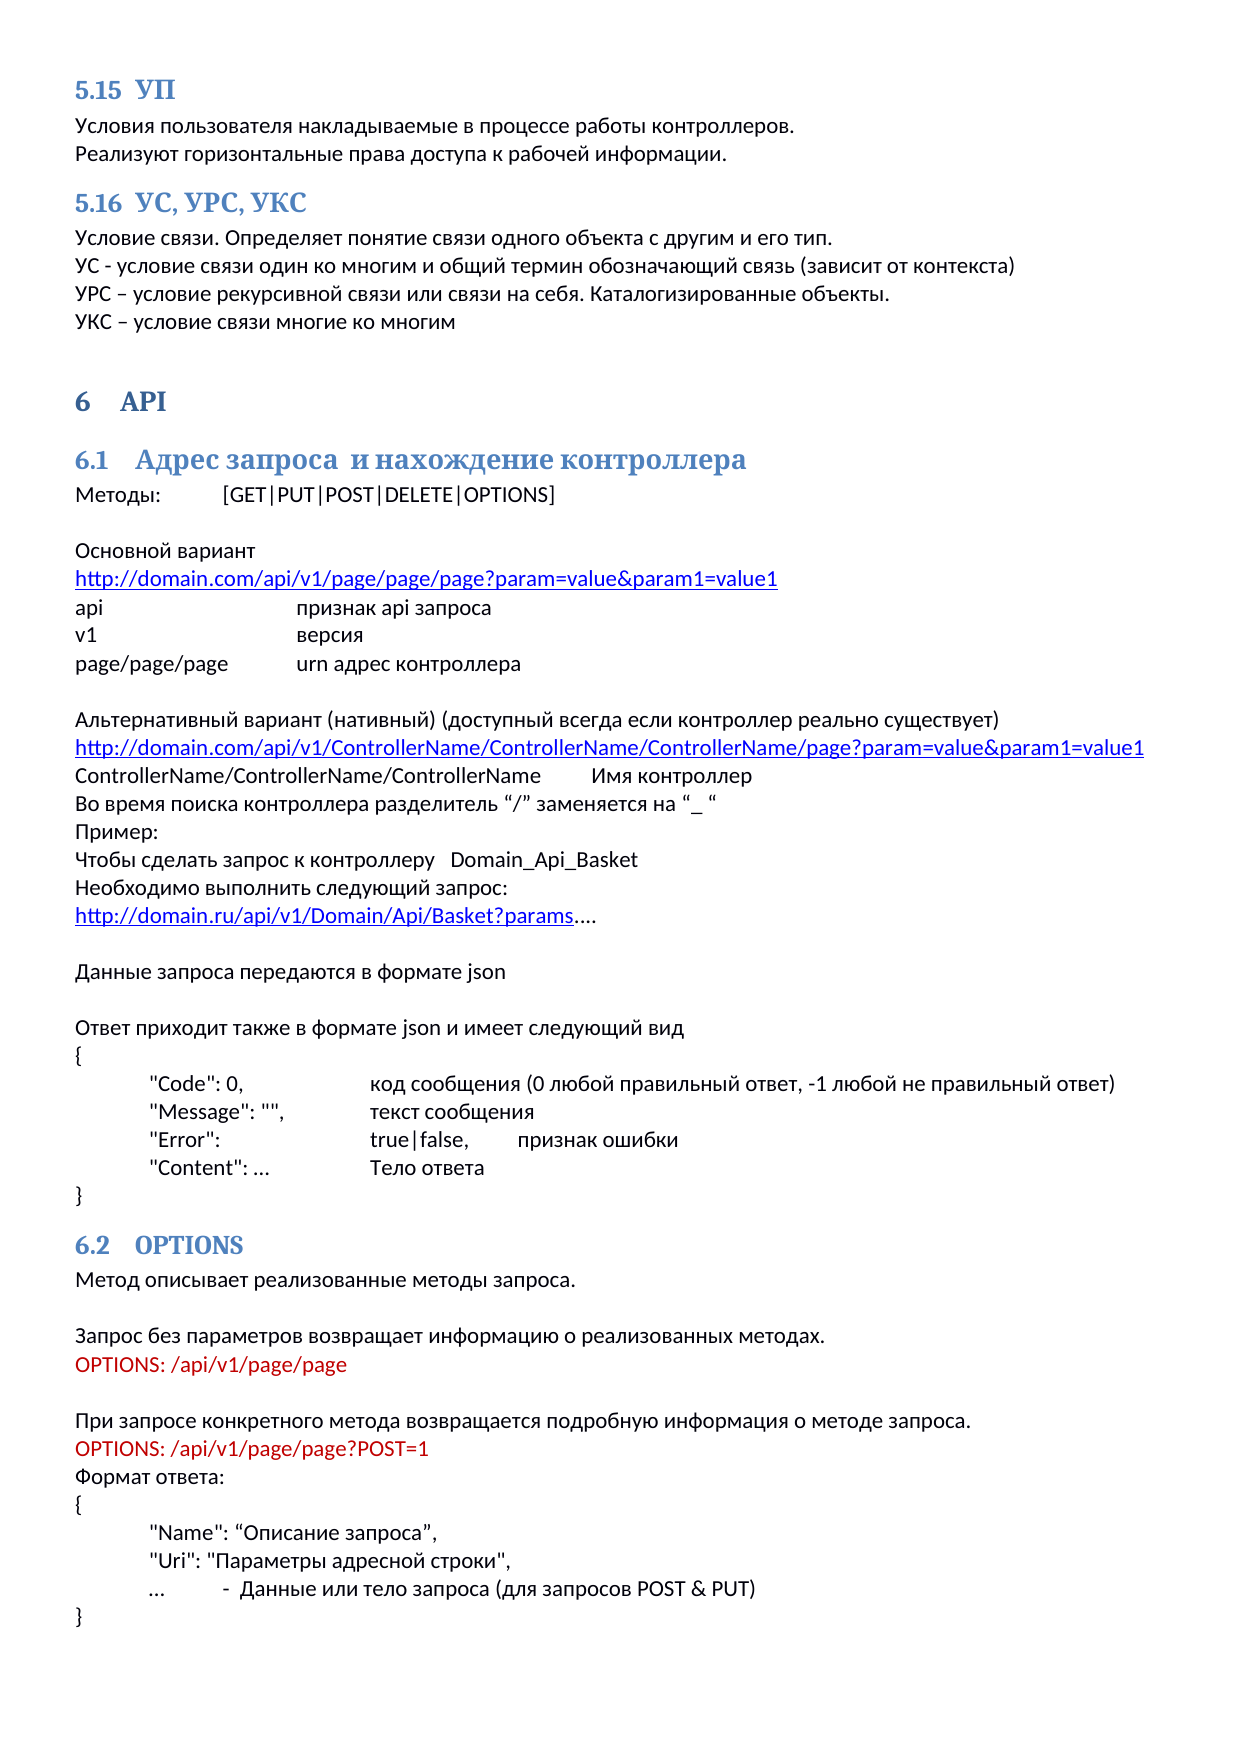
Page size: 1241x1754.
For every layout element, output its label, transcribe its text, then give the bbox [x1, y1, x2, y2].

subtitle Адрес запроса и нахождение контроллера [75, 445, 1165, 476]
text } [75, 1181, 1165, 1209]
text УРС – условие рекурсивной связи или связи на себя. Каталогизированные объекты. [75, 279, 1165, 307]
text Во время поиcка контроллера разделитель “/” заменяется на “_ “ [75, 789, 1165, 817]
text OPTIONS: /api/v1/page/page?POST=1 [75, 1434, 1165, 1462]
text "Name": “Описание запроса”, [75, 1518, 1165, 1546]
text } [75, 1602, 1165, 1630]
text OPTIONS: /api/v1/page/page [75, 1350, 1165, 1378]
text Необходимо выполнить следующий запрос: [75, 873, 1165, 901]
subtitle API [75, 385, 1165, 419]
text Альтернативный вариант (нативный) (доступный всегда если контроллер реально существует) [75, 705, 1165, 733]
text При запросе конкретного метода возвращается подробную информация о методе запроса. [75, 1406, 1165, 1434]
text { [75, 1041, 1165, 1069]
text Ответ приходит также в формате json и имеет следующий вид [75, 1013, 1165, 1041]
text api признак api запроса [75, 593, 1165, 621]
text { [75, 1490, 1165, 1518]
text Чтобы сделать запрос к контроллеру Domain_Api_Basket [75, 845, 1165, 873]
text "Error": true|false, признак ошибки [75, 1125, 1165, 1153]
text Запрос без параметров возвращает информацию о реализованных методах. [75, 1322, 1165, 1350]
text v1 версия [75, 621, 1165, 649]
text "Content": … Тело ответа [75, 1153, 1165, 1181]
subtitle УС, УРС, УКС [75, 188, 1165, 219]
text page/page/page urn адрес контроллера [75, 649, 1165, 677]
text УС - условие связи один ко многим и общий термин обозначающий связь (зависит от контекста) [75, 251, 1165, 279]
text http://domain.ru/api/v1/Domain/Api/Basket?params.... [75, 901, 1165, 929]
text УКС – условие связи многие ко многим [75, 307, 1165, 335]
text … - Данные или тело запроса (для запросов POST & PUT) [149, 1574, 1165, 1602]
text Условие связи. Определяет понятие связи одного объекта с другим и его тип. [75, 223, 1165, 251]
text Условия пользователя накладываемые в процессе работы контроллеров. [75, 111, 1165, 139]
subtitle OPTIONS [75, 1230, 1165, 1261]
text "Code": 0, код сообщения (0 любой правильный ответ, -1 любой не правильный ответ) [75, 1069, 1165, 1097]
text Формат ответа: [75, 1462, 1165, 1490]
text "Message": "", текст сообщения [75, 1097, 1165, 1125]
subtitle УП [75, 75, 1165, 106]
text Метод описывает реализованные методы запроса. [75, 1266, 1165, 1294]
text Реализуют горизонтальные права доступа к рабочей информации. [75, 139, 1165, 167]
text "Uri": "Параметры адресной строки", [75, 1546, 1165, 1574]
text Основной вариант [75, 537, 1165, 564]
text Методы: [GET|PUT|POST|DELETE|OPTIONS] [75, 481, 1165, 508]
text http://domain.com/api/v1/page/page/page?param=value&param1=value1 [75, 564, 1165, 593]
text http://domain.com/api/v1/ControllerName/ControllerName/ControllerName/page?param=value&param1=value1 [75, 733, 1165, 761]
text Данные запроса передаются в формате json [75, 957, 1165, 985]
text ControllerName/ControllerName/ControllerName Имя контроллер [75, 761, 1165, 789]
text Пример: [75, 817, 1165, 845]
